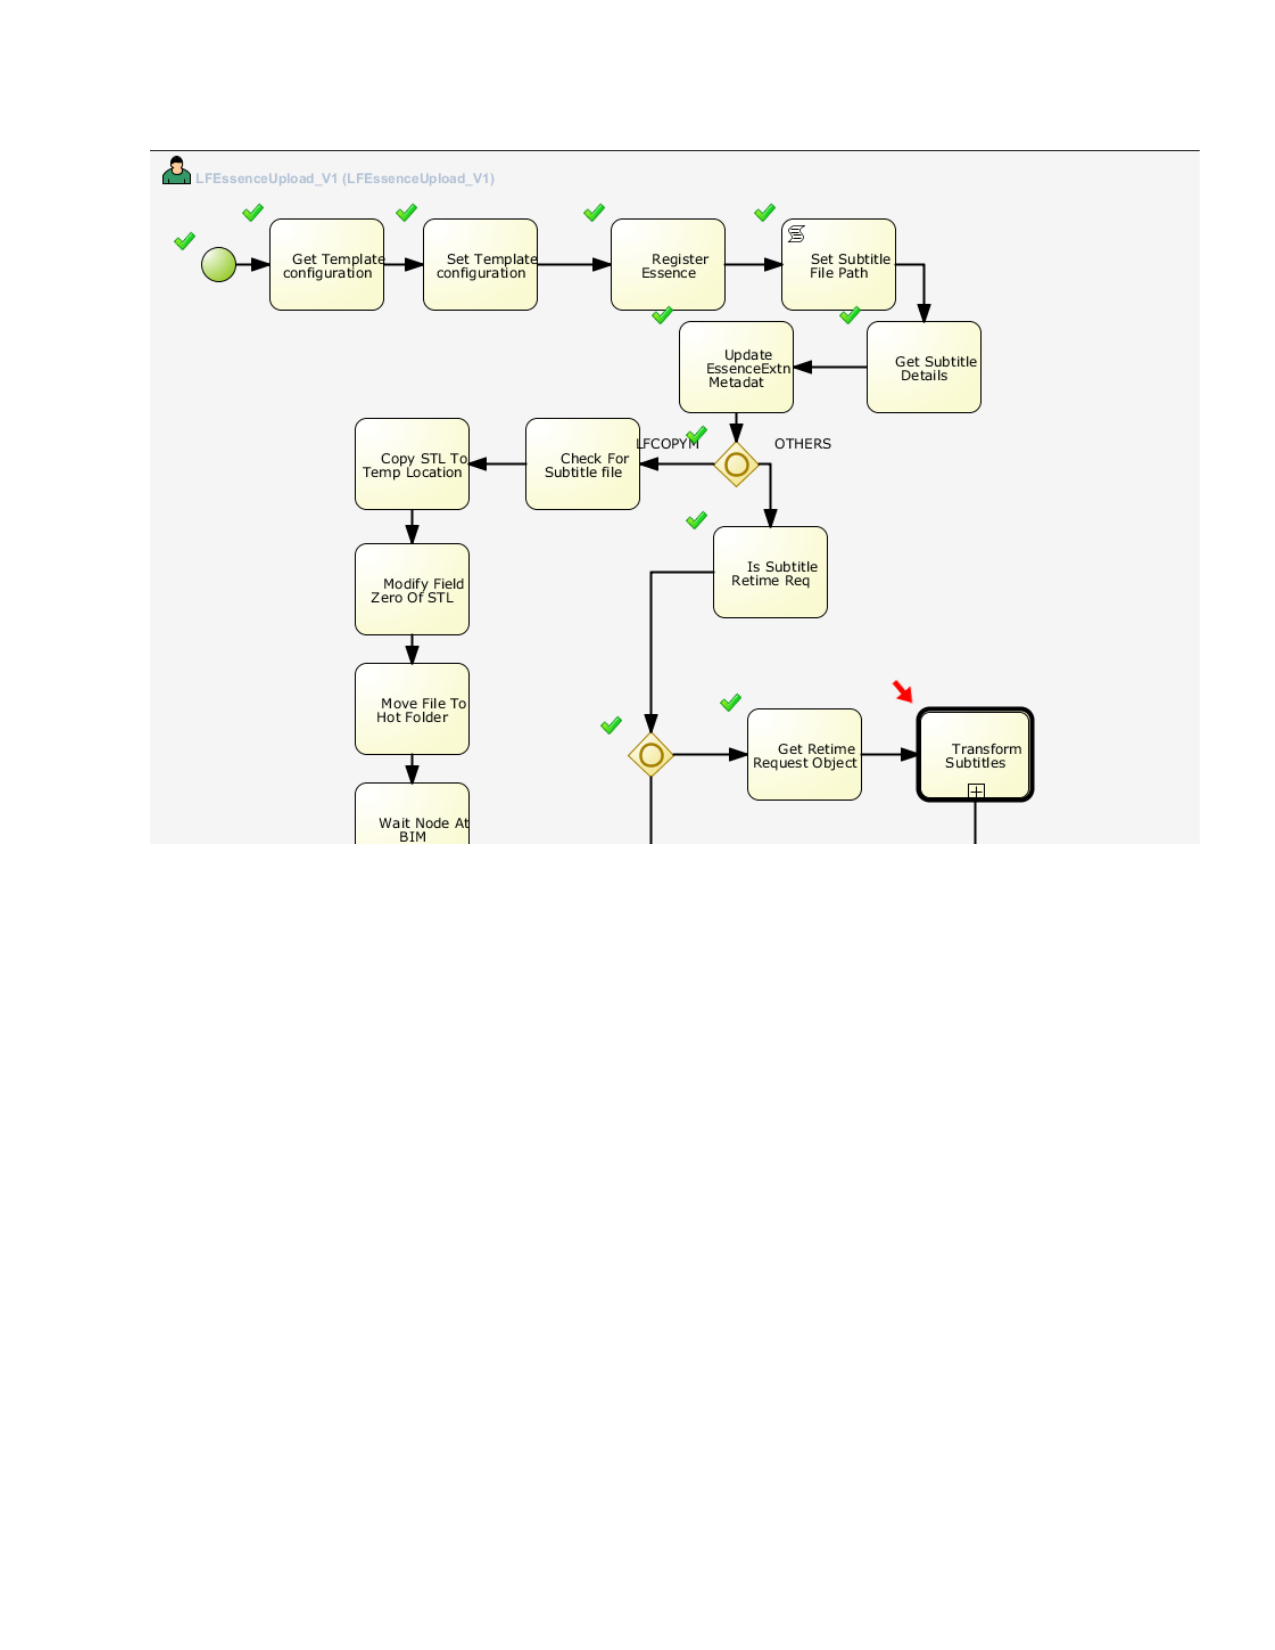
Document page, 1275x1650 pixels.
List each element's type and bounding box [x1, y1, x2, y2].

picture [150, 150, 1200, 844]
